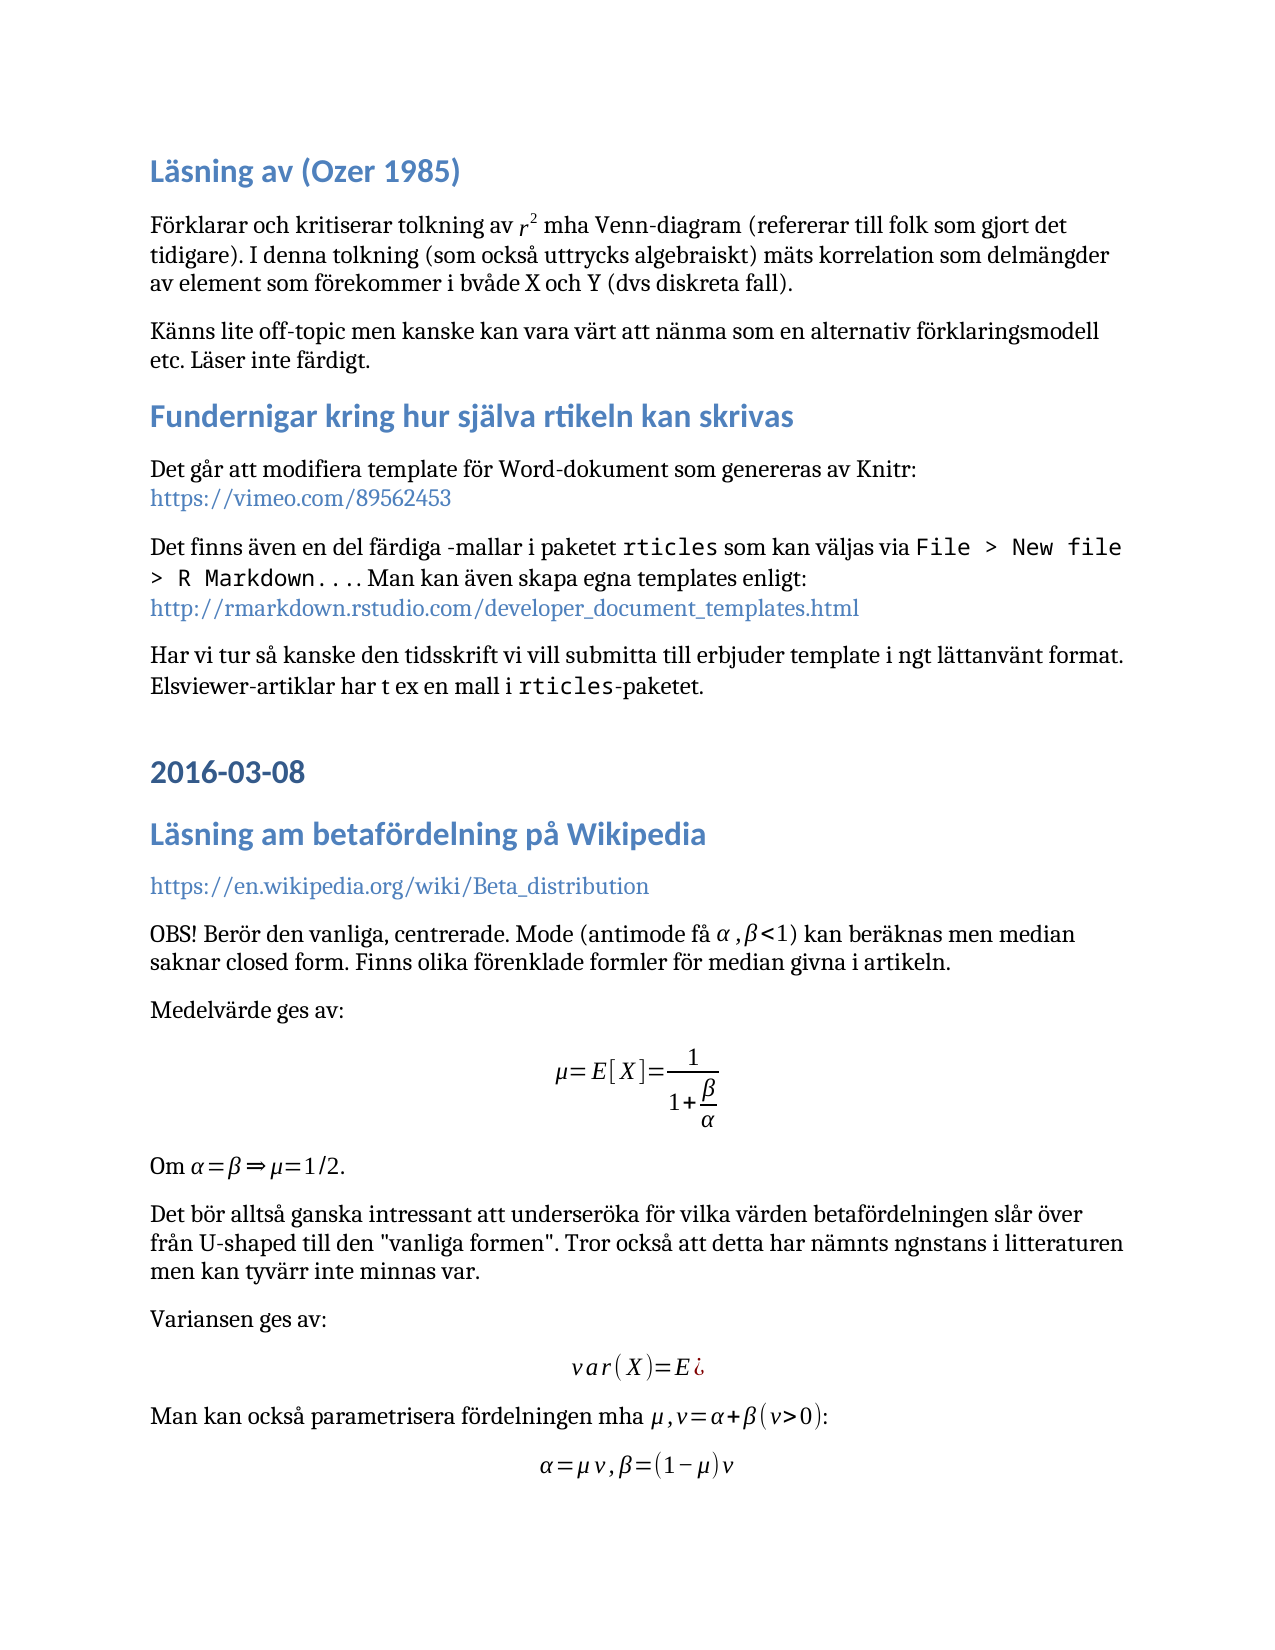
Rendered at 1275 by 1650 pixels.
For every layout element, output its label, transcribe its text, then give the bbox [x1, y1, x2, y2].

text Medelvärde ges av: [150, 996, 1125, 1024]
text Det bör alltså ganska intressant att underseröka för vilka värden betafördelningen slår över från U-shaped till den "vanliga formen". Tror också att detta har nämnts ngnstans i litteraturen men kan tyvärr inte minnas var. [150, 1200, 1125, 1286]
text Det går att modifiera template för Word-dokument som genereras av Knitr: https://vimeo.com/89562453 [150, 455, 1125, 512]
text Känns lite off-topic men kanske kan vara värt att nänma som en alternativ förklaringsmodell etc. Läser inte färdigt. [150, 317, 1125, 374]
subtitle Läsning av (Ozer 1985) [150, 150, 1125, 191]
text Har vi tur så kanske den tidsskrift vi vill submitta till erbjuder template i ngt lättanvänt format. Elsviewer-artiklar har t ex en mall i rticles-paketet. [150, 641, 1125, 701]
text Det finns även en del färdiga -mallar i paketet rticles som kan väljas via File > New file > R Markdown.... Man kan även skapa egna templates enligt: http://rmarkdown.rstudio.com/developer_document_templates.html [150, 531, 1125, 622]
subtitle 2016-03-08 [150, 751, 1125, 792]
text Om . [150, 1152, 1125, 1181]
subtitle Läsning am betafördelning på Wikipedia [150, 812, 1125, 853]
subtitle Fundernigar kring hur själva rtikeln kan skrivas [150, 395, 1125, 436]
text https://en.wikipedia.org/wiki/Beta_distribution [150, 872, 1125, 901]
text Variansen ges av: [150, 1305, 1125, 1333]
text Man kan också parametrisera fördelningen mha : [150, 1401, 1125, 1431]
text OBS! Berör den vanliga, centrerade. Mode (antimode få ) kan beräknas men median saknar closed form. Finns olika förenklade formler för median givna i artikeln. [150, 919, 1125, 977]
text Förklarar och kritiserar tolkning av mha Venn-diagram (refererar till folk som gjort det tidigare). I denna tolkning (som också uttrycks algebraiskt) mäts korrelation som delmängder av element som förekommer i bvåde X och Y (dvs diskreta fall). [150, 209, 1125, 298]
